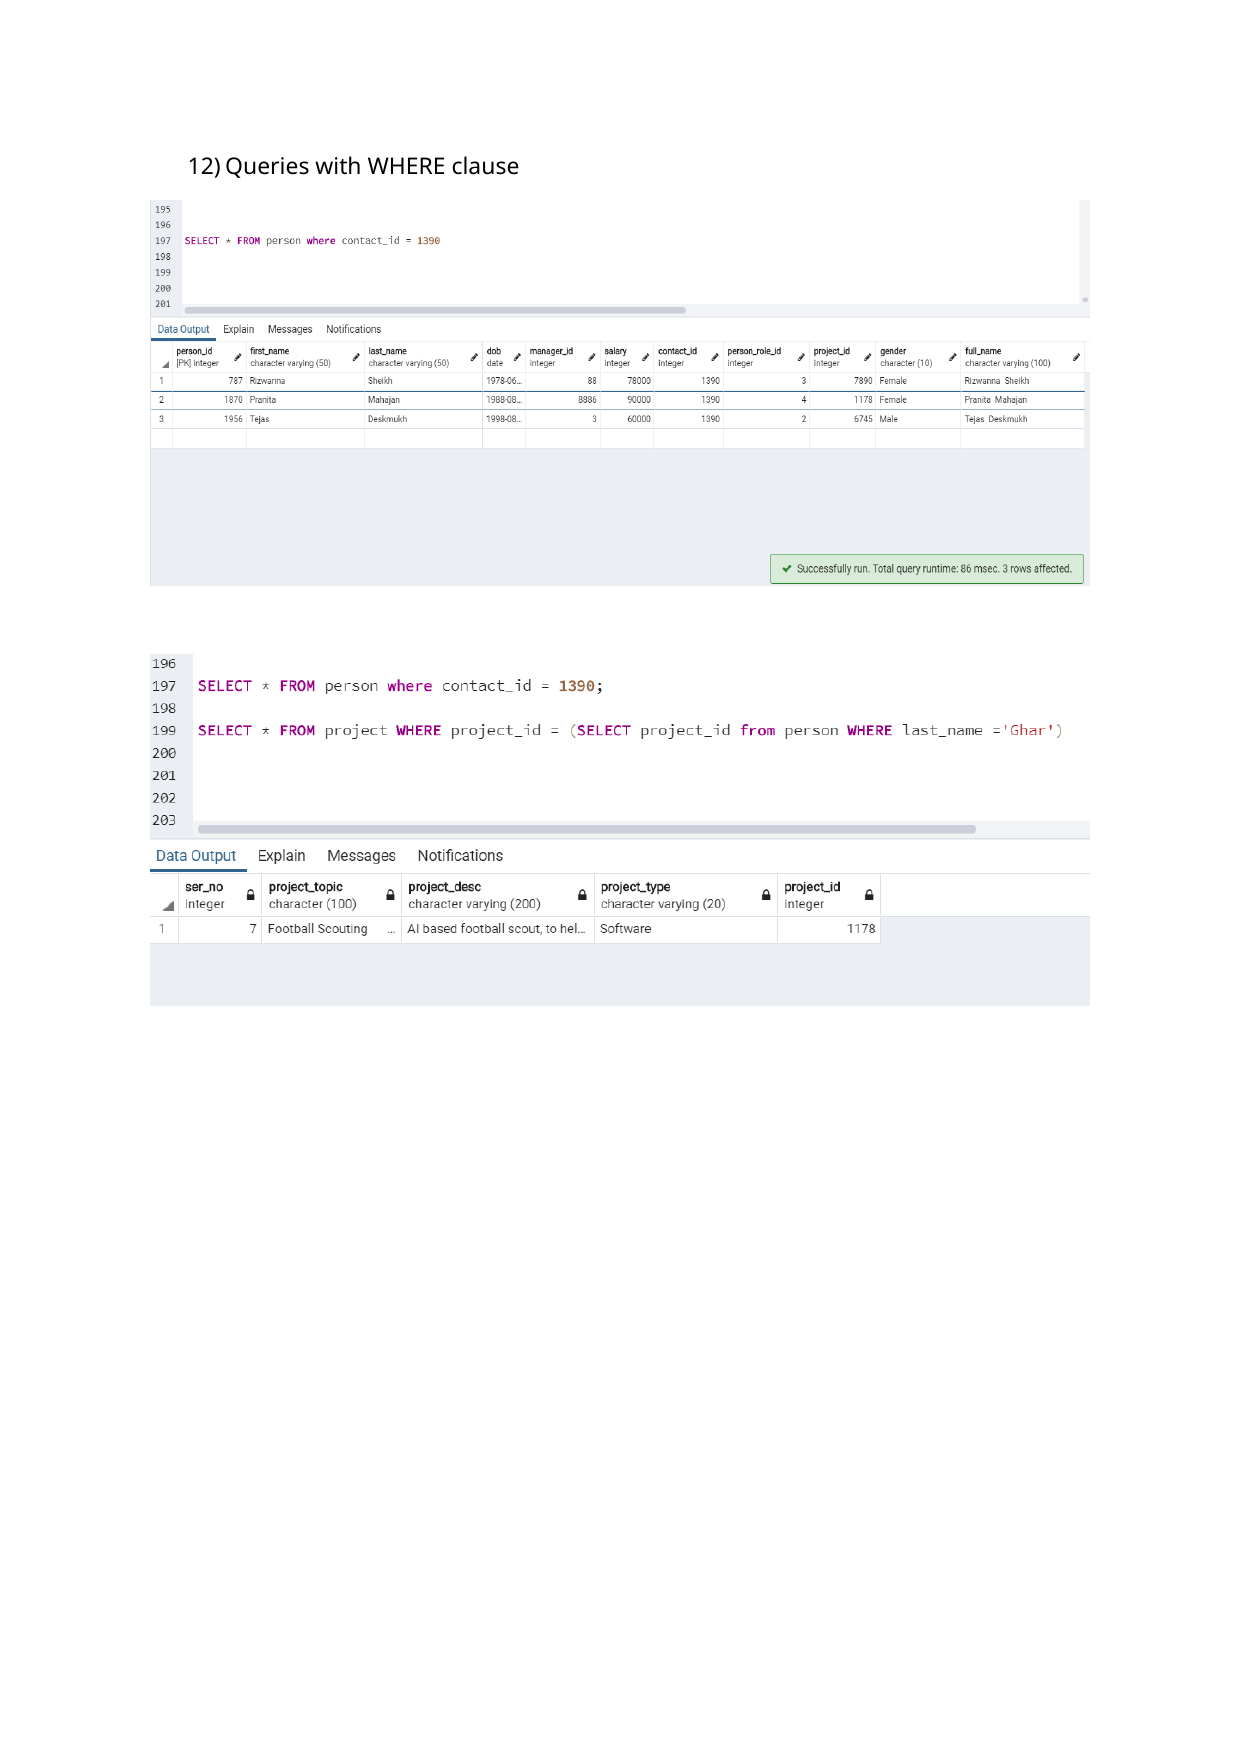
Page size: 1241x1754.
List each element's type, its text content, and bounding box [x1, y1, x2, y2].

list Queries with WHERE clause [187, 150, 1090, 181]
picture [150, 200, 1091, 586]
picture [150, 654, 1091, 1006]
